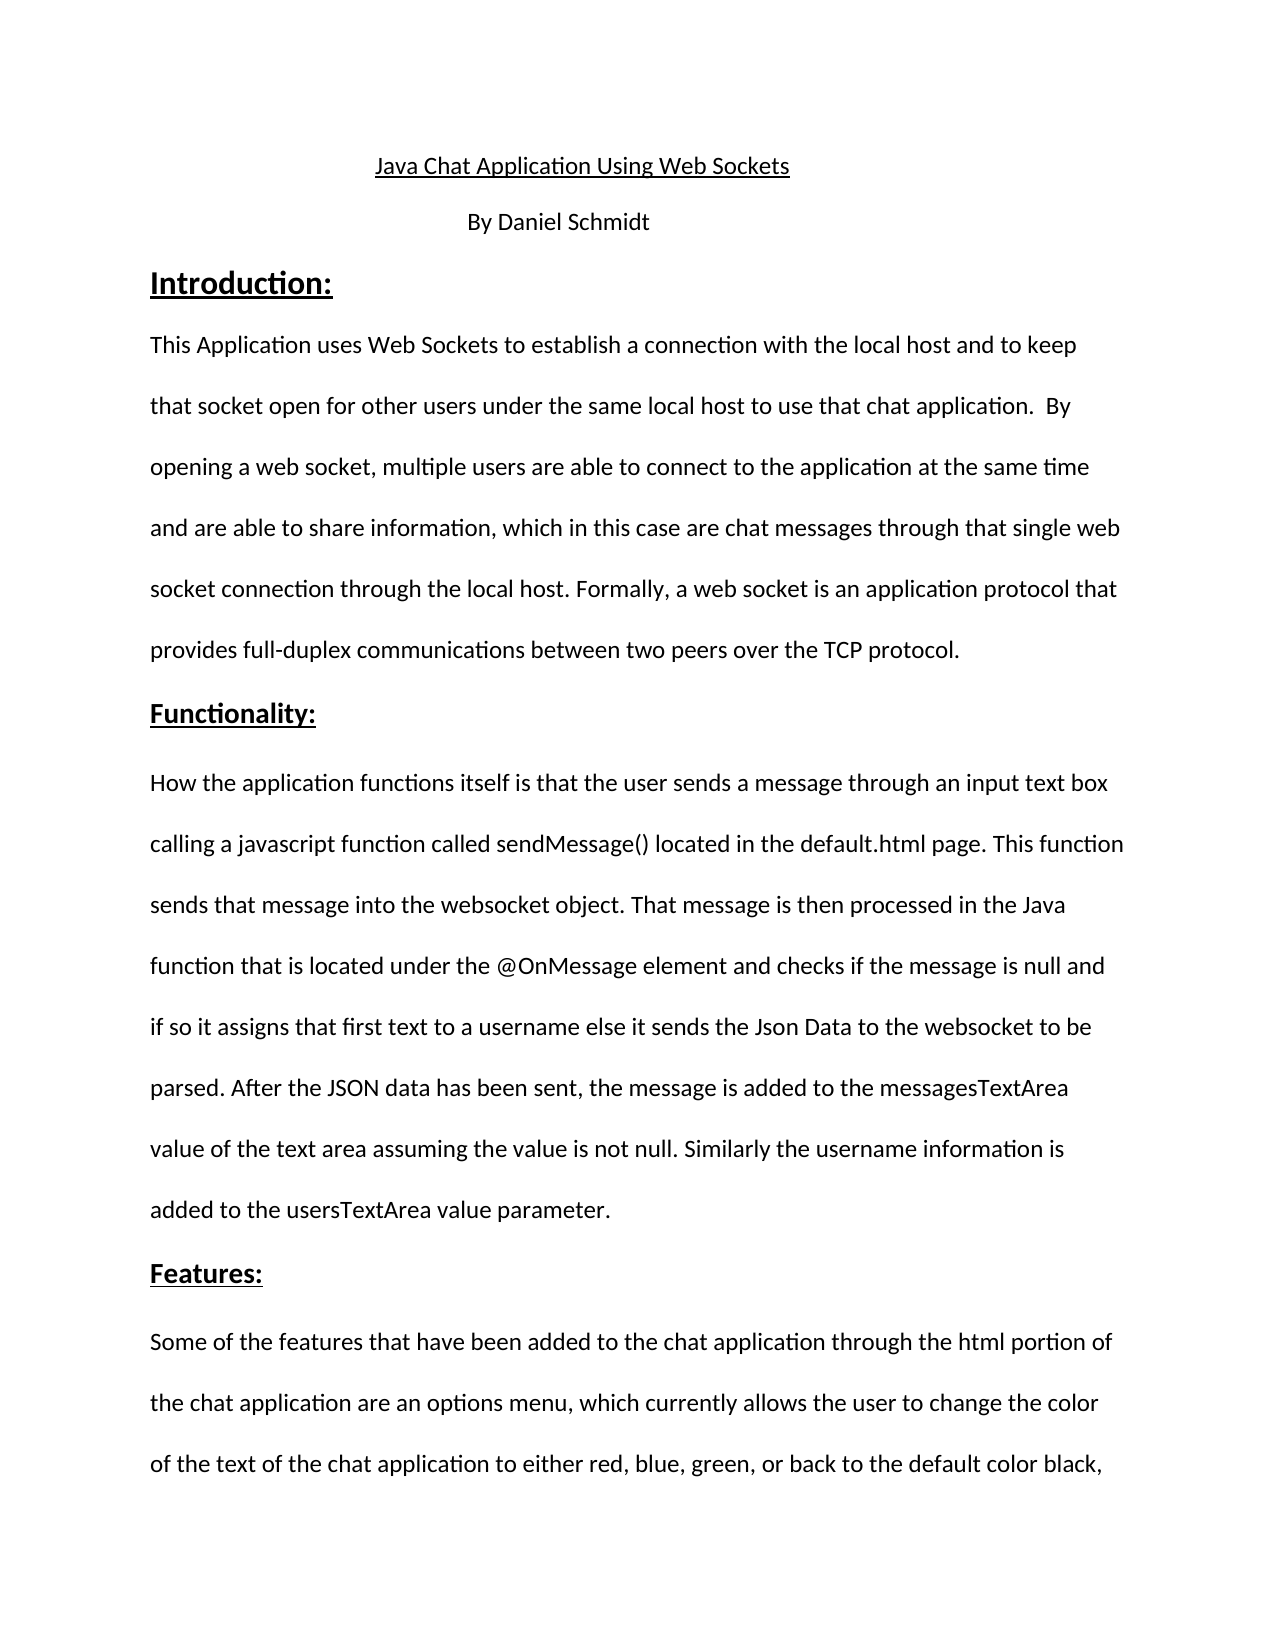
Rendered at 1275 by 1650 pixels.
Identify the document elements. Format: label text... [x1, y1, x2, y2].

text Features: [150, 1255, 1125, 1291]
text How the application functions itself is that the user sends a message through an input text box calling a javascript function called sendMessage() located in the default.html page. This function sends that message into the websocket object. That message is then processed in the Java function that is located under the @OnMessage element and checks if the message is null and if so it assigns that first text to a username else it sends the Json Data to the websocket to be parsed. After the JSON data has been sent, the message is added to the messagesTextArea value of the text area assuming the value is not null. Similarly the username information is added to the usersTextArea value parameter. [150, 767, 1125, 1224]
text By Daniel Schmidt [150, 206, 1125, 236]
text This Application uses Web Sockets to establish a connection with the local host and to keep that socket open for other users under the same local host to use that chat application. By opening a web socket, multiple users are able to connect to the application at the same time and are able to share information, which in this case are chat messages through that single web socket connection through the local host. Formally, a web socket is an application protocol that provides full-duplex communications between two peers over the TCP protocol. [150, 329, 1125, 665]
text Introduction: [150, 262, 1125, 302]
text Functionality: [150, 696, 1125, 731]
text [150, 1326, 1125, 1479]
text Java Chat Application Using Web Sockets [150, 150, 1125, 181]
